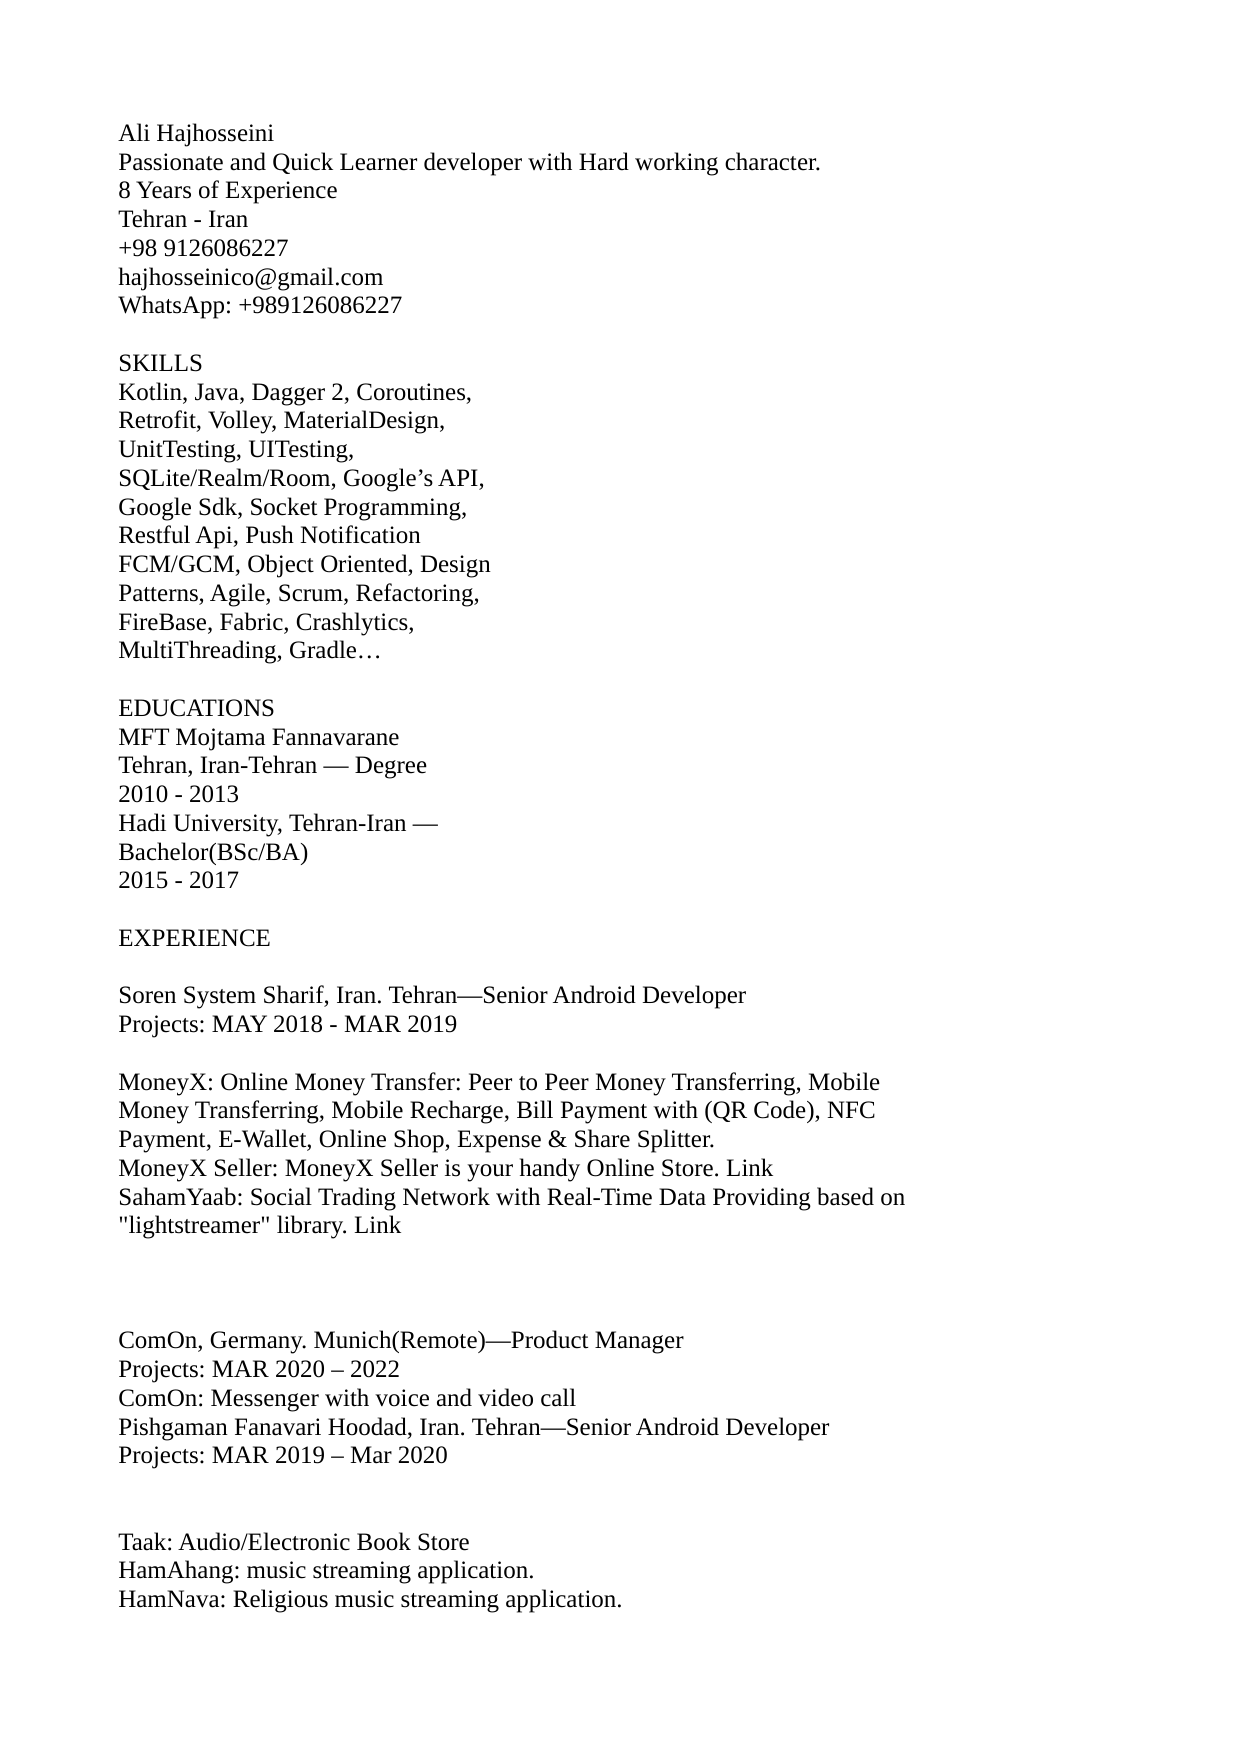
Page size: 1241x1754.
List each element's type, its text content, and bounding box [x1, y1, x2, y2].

text ComOn, Germany. Munich(Remote)—Product Manager [118, 1326, 1122, 1354]
text FireBase, Fabric, Crashlytics, [118, 607, 1122, 636]
text Projects: MAY 2018 - MAR 2019 [118, 1009, 1122, 1038]
text +98 9126086227 [118, 233, 1122, 262]
text Money Transferring, Mobile Recharge, Bill Payment with (QR Code), NFC [118, 1096, 1122, 1124]
text EXPERIENCE [118, 923, 1122, 952]
text Taak: Audio/Electronic Book Store [118, 1527, 1122, 1556]
text SKILLS [118, 348, 1122, 377]
text Retrofit, Volley, MaterialDesign, [118, 406, 1122, 434]
text MoneyX Seller: MoneyX Seller is your handy Online Store. Link [118, 1153, 1122, 1182]
text SahamYaab: Social Trading Network with Real-Time Data Providing based on [118, 1182, 1122, 1211]
text EDUCATIONS [118, 693, 1122, 722]
text ComOn: Messenger with voice and video call [118, 1383, 1122, 1412]
text 8 Years of Experience [118, 176, 1122, 204]
text Tehran - Iran [118, 204, 1122, 233]
text Soren System Sharif, Iran. Tehran—Senior Android Developer [118, 981, 1122, 1009]
text hajhosseinico@gmail.com [118, 262, 1122, 291]
text Ali Hajhosseini [118, 118, 1122, 147]
text Payment, E-Wallet, Online Shop, Expense & Share Splitter. [118, 1124, 1122, 1153]
text Projects: MAR 2019 – Mar 2020 [118, 1441, 1122, 1469]
text MFT Mojtama Fannavarane [118, 722, 1122, 751]
text Bachelor(BSc/BA) [118, 837, 1122, 866]
text Pishgaman Fanavari Hoodad, Iran. Tehran—Senior Android Developer [118, 1412, 1122, 1441]
text Hadi University, Tehran-Iran — [118, 808, 1122, 837]
text 2015 - 2017 [118, 866, 1122, 894]
text UnitTesting, UITesting, [118, 434, 1122, 463]
text HamNava: Religious music streaming application. [118, 1584, 1122, 1613]
text 2010 - 2013 [118, 779, 1122, 808]
text "lightstreamer" library. Link [118, 1211, 1122, 1239]
text MultiThreading, Gradle… [118, 636, 1122, 664]
text SQLite/Realm/Room, Google’s API, [118, 463, 1122, 492]
text Google Sdk, Socket Programming, [118, 492, 1122, 521]
text Patterns, Agile, Scrum, Refactoring, [118, 578, 1122, 607]
text WhatsApp: +989126086227 [118, 291, 1122, 319]
text Kotlin, Java, Dagger 2, Coroutines, [118, 377, 1122, 406]
text Passionate and Quick Learner developer with Hard working character. [118, 147, 1122, 176]
text FCM/GCM, Object Oriented, Design [118, 549, 1122, 578]
text MoneyX: Online Money Transfer: Peer to Peer Money Transferring, Mobile [118, 1067, 1122, 1096]
text Projects: MAR 2020 – 2022 [118, 1354, 1122, 1383]
text Tehran, Iran-Tehran — Degree [118, 751, 1122, 779]
text Restful Api, Push Notification [118, 521, 1122, 549]
text HamAhang: music streaming application. [118, 1556, 1122, 1584]
